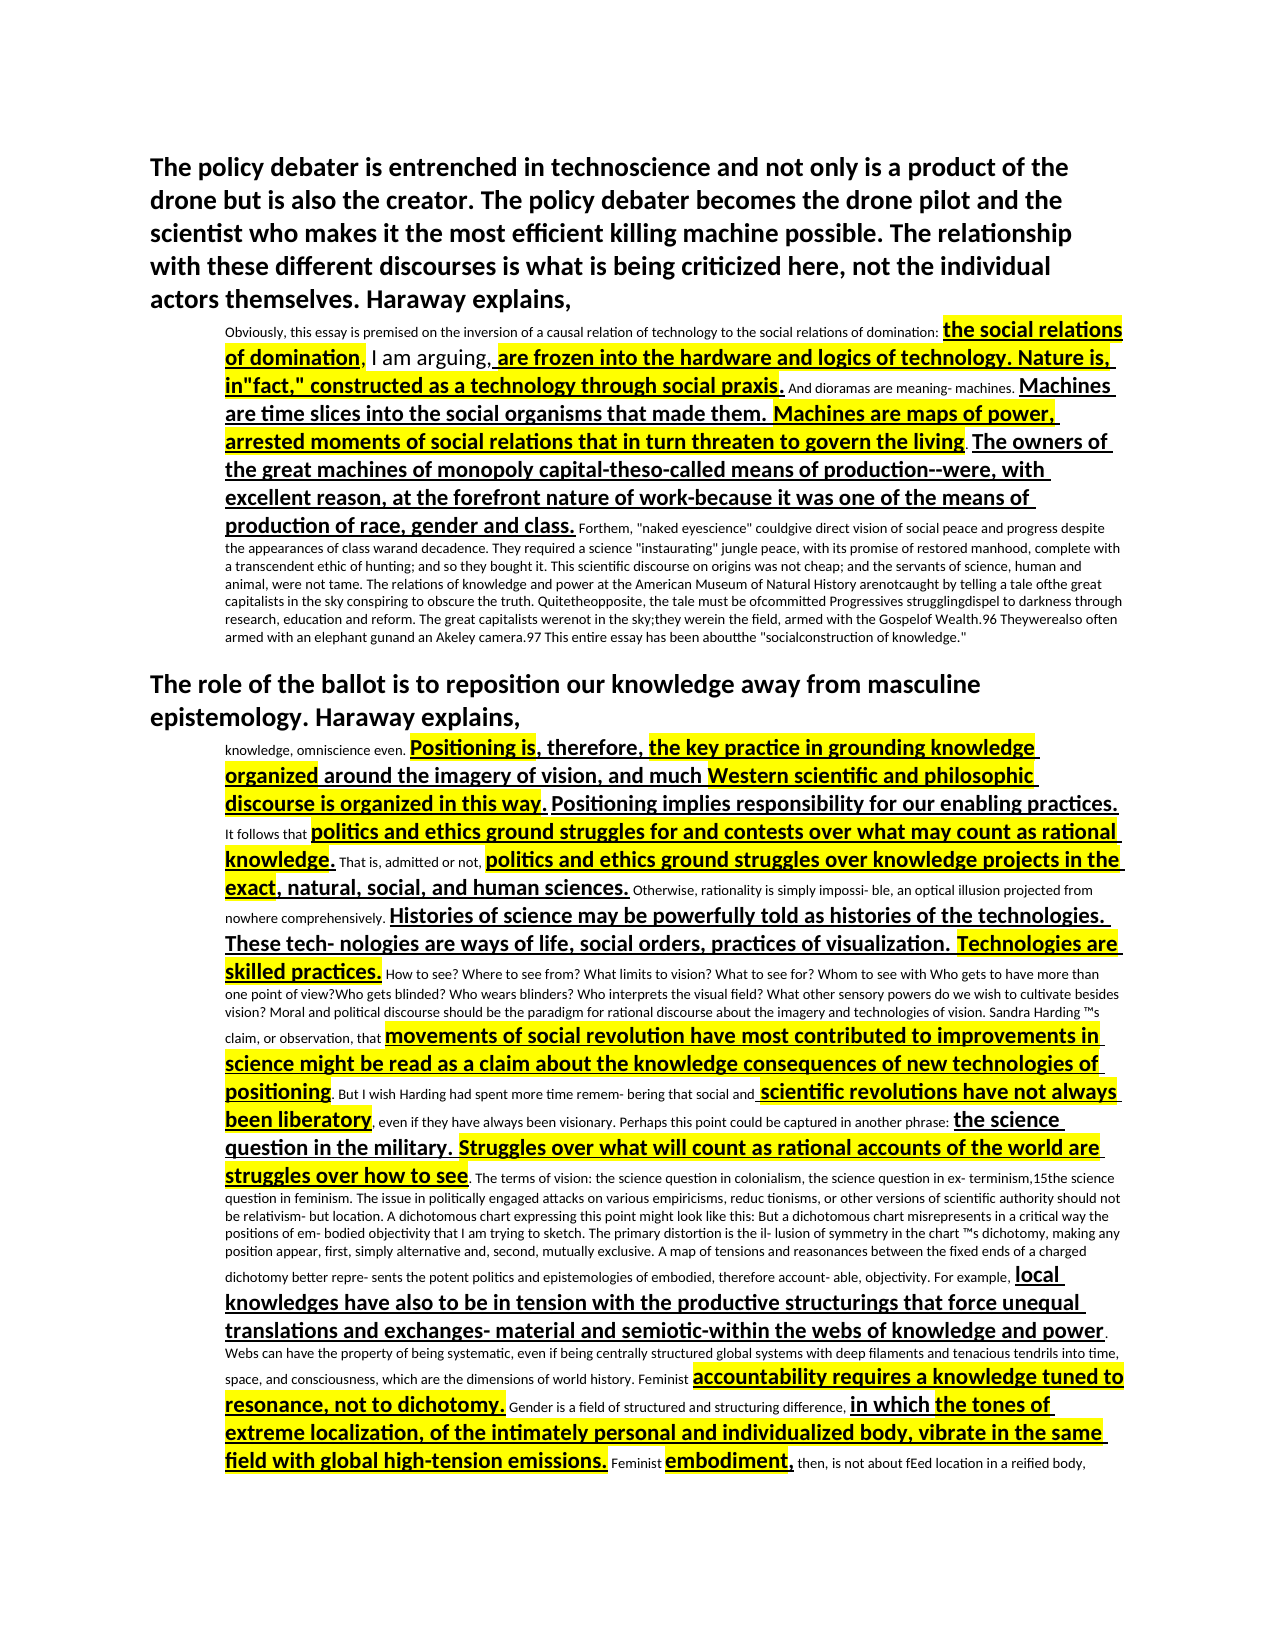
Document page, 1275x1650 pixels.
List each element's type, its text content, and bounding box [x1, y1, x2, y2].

subtitle The role of the ballot is to reposition our knowledge away from masculine epistemology. Haraway explains, [150, 667, 1125, 733]
text Obviously, this essay is premised on the inversion of a causal relation of technology to the social relations of domination: the social relations of domination, I am arguing, are frozen into the hardware and logics of technology. Nature is, in"fact," constructed as a technology through social praxis. And dioramas are meaning- machines. Machines are time slices into the social organisms that made them. Machines are maps of power, arrested moments of social relations that in turn threaten to govern the living. The owners of the great machines of monopoly capital-theso-called means of production--were, with excellent reason, at the forefront nature of work-because it was one of the means of production of race, gender and class. Forthem, "naked eyescience" couldgive direct vision of social peace and progress despite the appearances of class warand decadence. They required a science "instaurating" jungle peace, with its promise of restored manhood, complete with a transcendent ethic of hunting; and so they bought it. This scientific discourse on origins was not cheap; and the servants of science, human and animal, were not tame. The relations of knowledge and power at the American Museum of Natural History arenotcaught by telling a tale ofthe great capitalists in the sky conspiring to obscure the truth. Quitetheopposite, the tale must be ofcommitted Progressives strugglingdispel to darkness through research, education and reform. The great capitalists werenot in the sky;they werein the field, armed with the Gospelof Wealth.96 Theywerealso often armed with an elephant gunand an Akeley camera.97 This entire essay has been aboutthe "socialconstruction of knowledge." [225, 315, 1125, 646]
subtitle The policy debater is entrenched in technoscience and not only is a product of the drone but is also the creator. The policy debater becomes the drone pilot and the scientist who makes it the most efficient killing machine possible. The relationship with these different discourses is what is being criticized here, not the individual actors themselves. Haraway explains, [150, 150, 1125, 315]
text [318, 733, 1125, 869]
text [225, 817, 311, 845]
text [225, 845, 1125, 1474]
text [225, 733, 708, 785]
